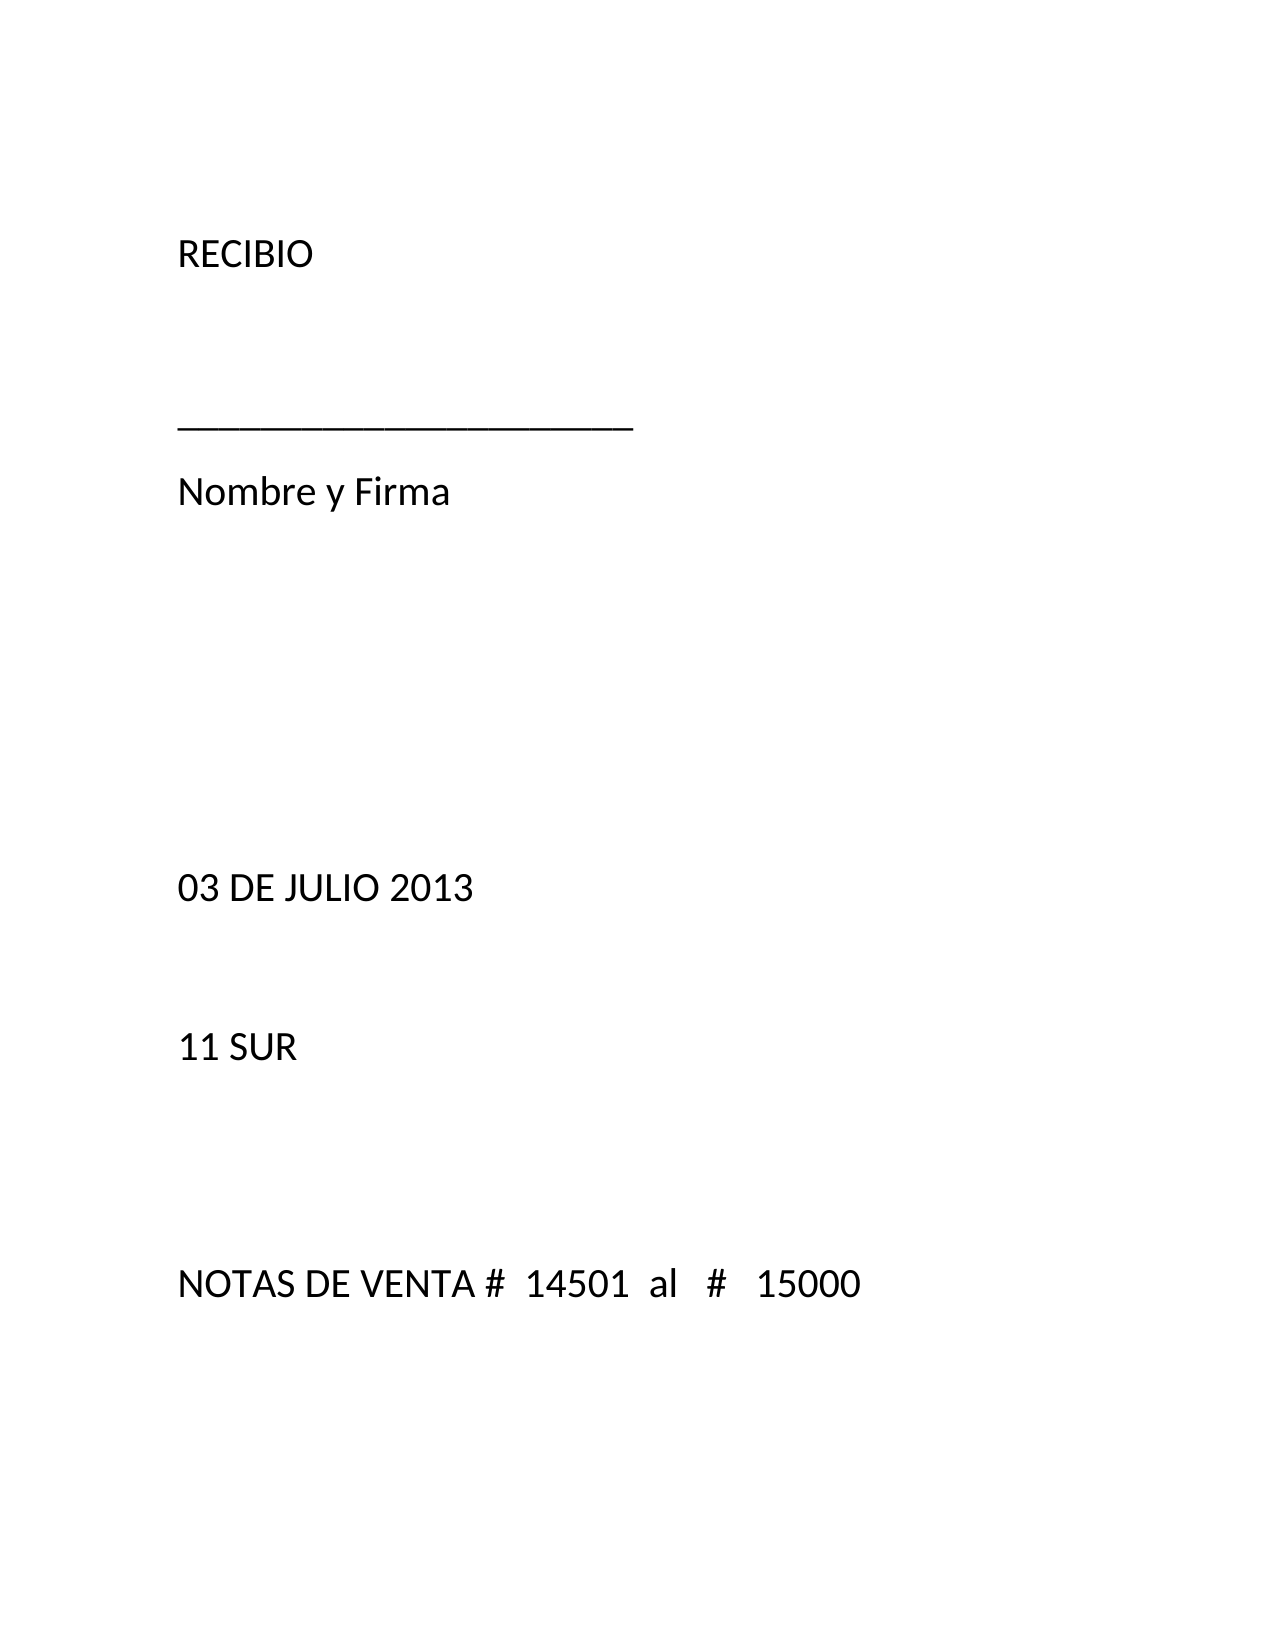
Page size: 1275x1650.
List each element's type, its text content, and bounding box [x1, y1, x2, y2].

text RECIBIO [177, 227, 1098, 278]
text 03 DE JULIO 2013 [177, 861, 1098, 912]
text NOTAS DE VENTA # 14501 al # 15000 [177, 1257, 1098, 1308]
text ______________________ [177, 385, 1098, 436]
text 11 SUR [177, 1019, 1098, 1070]
text Nombre y Firma [177, 465, 1098, 516]
